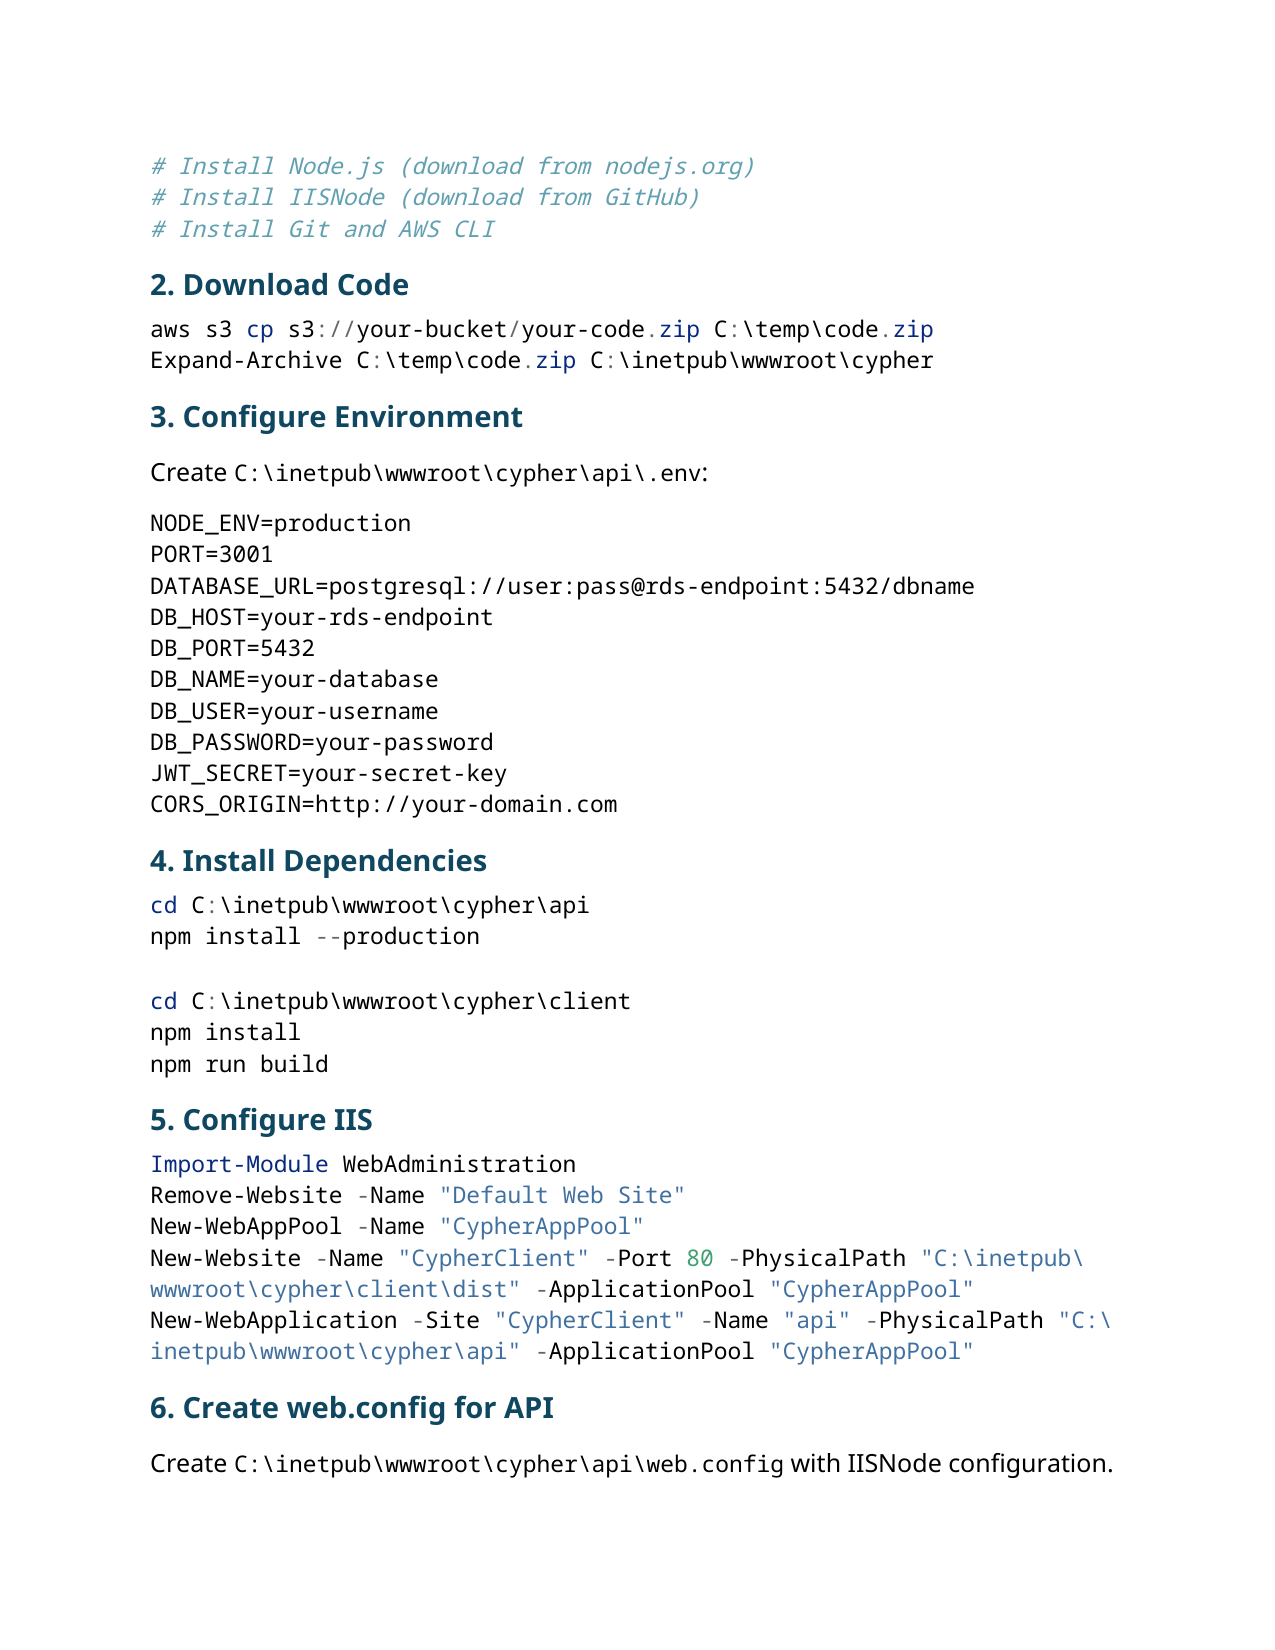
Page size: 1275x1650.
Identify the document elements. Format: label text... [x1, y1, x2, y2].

subtitle 5. Configure IIS [150, 1100, 1125, 1139]
subtitle 3. Configure Environment [150, 396, 1125, 436]
text cd C:\inetpub\wwwroot\cypher\api npm install --production cd C:\inetpub\wwwroot\cypher\client npm install npm run build [150, 888, 1125, 1079]
subtitle 6. Create web.config for API [150, 1387, 1125, 1427]
subtitle 4. Install Dependencies [150, 841, 1125, 880]
text aws s3 cp s3://your-bucket/your-code.zip C:\temp\code.zip Expand-Archive C:\temp\code.zip C:\inetpub\wwwroot\cypher [150, 313, 1125, 375]
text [150, 150, 1125, 244]
text Create C:\inetpub\wwwroot\cypher\api\web.config with IISNode configuration. [150, 1446, 1125, 1480]
text Import-Module WebAdministration Remove-Website -Name "Default Web Site" New-WebAppPool -Name "CypherAppPool" New-Website -Name "CypherClient" -Port 80 -PhysicalPath "C:\inetpub\wwwroot\cypher\client\dist" -ApplicationPool "CypherAppPool" New-WebApplication -Site "CypherClient" -Name "api" -PhysicalPath "C:\inetpub\wwwroot\cypher\api" -ApplicationPool "CypherAppPool" [150, 1148, 1125, 1366]
text NODE_ENV=production PORT=3001 DATABASE_URL=postgresql://user:pass@rds-endpoint:5432/dbname DB_HOST=your-rds-endpoint DB_PORT=5432 DB_NAME=your-database DB_USER=your-username DB_PASSWORD=your-password JWT_SECRET=your-secret-key CORS_ORIGIN=http://your-domain.com [150, 507, 1125, 820]
text Create C:\inetpub\wwwroot\cypher\api\.env: [150, 454, 1125, 488]
subtitle 2. Download Code [150, 264, 1125, 304]
